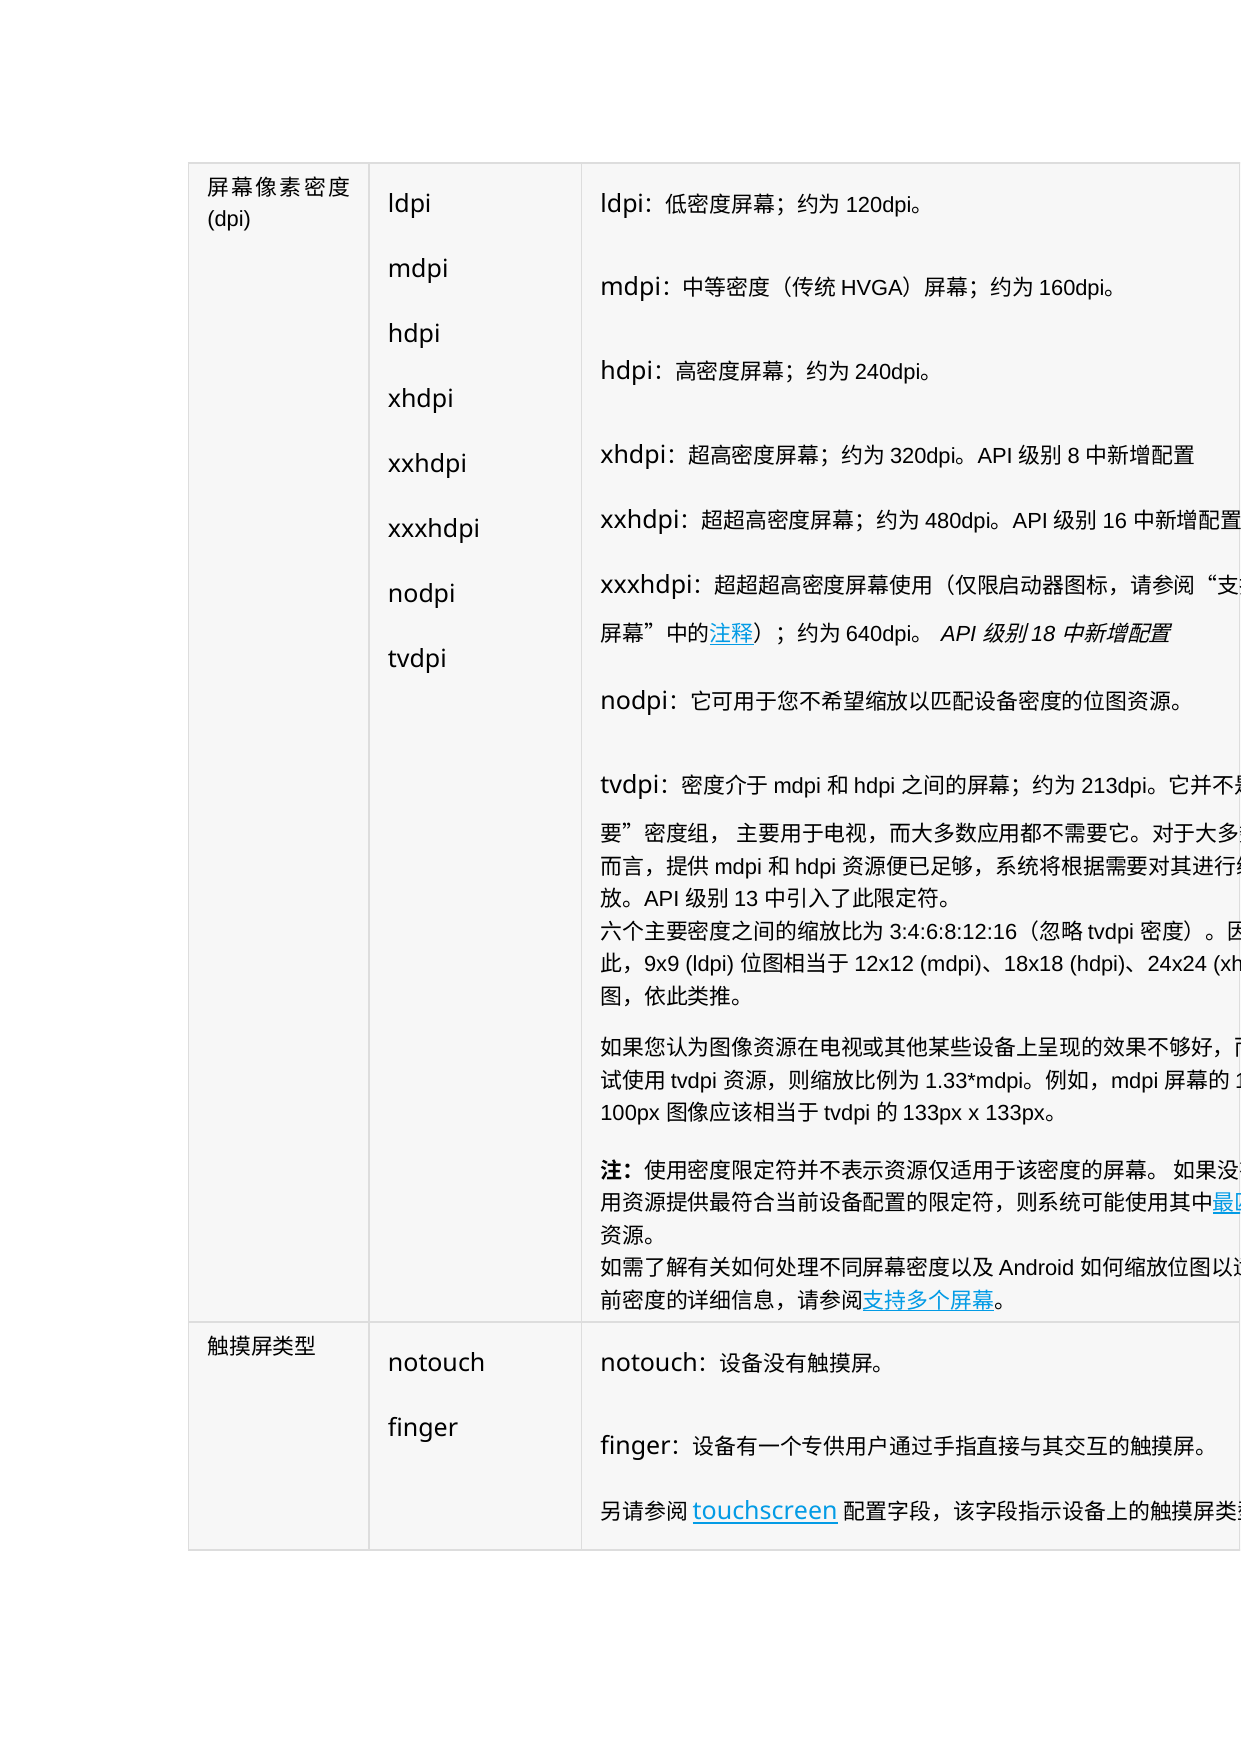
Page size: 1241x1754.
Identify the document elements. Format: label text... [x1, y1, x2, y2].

table_cell notouch：设备没有触摸屏。 finger：设备有一个专供用户通过手指直接与其交互的触摸屏。 另请参阅 touchscreen 配置字段，该字段指示设备上的触摸屏类型。 [582, 1323, 1239, 1549]
table_cell 屏幕像素密度 (dpi) [189, 164, 368, 1321]
table_cell notouch finger [370, 1323, 581, 1549]
table_cell ldpi mdpi hdpi xhdpi xxhdpi xxxhdpi nodpi tvdpi [370, 164, 581, 1321]
table_cell 触摸屏类型 [189, 1323, 368, 1549]
table_cell ldpi：低密度屏幕；约为 120dpi。 mdpi：中等密度（传统 HVGA）屏幕；约为 160dpi。 hdpi：高密度屏幕；约为 240dpi。 xhdpi：超高密度屏幕；约为 320dpi。API 级别 8 中新增配置 xxhdpi：超超高密度屏幕；约为 480dpi。API 级别 16 中新增配置 xxxhdpi：超超超高密度屏幕使用（仅限启动器图标，请参阅“支持多个屏幕”中的注释）；约为 640dpi。 API 级别 18 中新增配置 nodpi：它可用于您不希望缩放以匹配设备密度的位图资源。 tvdpi：密度介于 mdpi 和 hdpi 之间的屏幕；约为 213dpi。它并不是“主要”密度组， 主要用于电视，而大多数应用都不需要它。对于大多数应用而言，提供 mdpi 和 hdpi 资源便已足够，系统将根据需要对其进行缩放。API 级别 13 中引入了此限定符。 六个主要密度之间的缩放比为 3:4:6:8:12:16（忽略 tvdpi 密度）。因此，9x9 (ldpi) 位图相当于 12x12 (mdpi)、18x18 (hdpi)、24x24 (xhdpi) 位图，依此类推。 如果您认为图像资源在电视或其他某些设备上呈现的效果不够好，而想尝试使用 tvdpi 资源，则缩放比例为 1.33*mdpi。例如，mdpi 屏幕的 100px x 100px 图像应该相当于 tvdpi 的133px x 133px。 注：使用密度限定符并不表示资源仅适用于该密度的屏幕。 如果没有为备用资源提供最符合当前设备配置的限定符，则系统可能使用其中最匹配的资源。 如需了解有关如何处理不同屏幕密度以及 Android 如何缩放位图以适应当前密度的详细信息，请参阅支持多个屏幕。 [582, 164, 1239, 1321]
